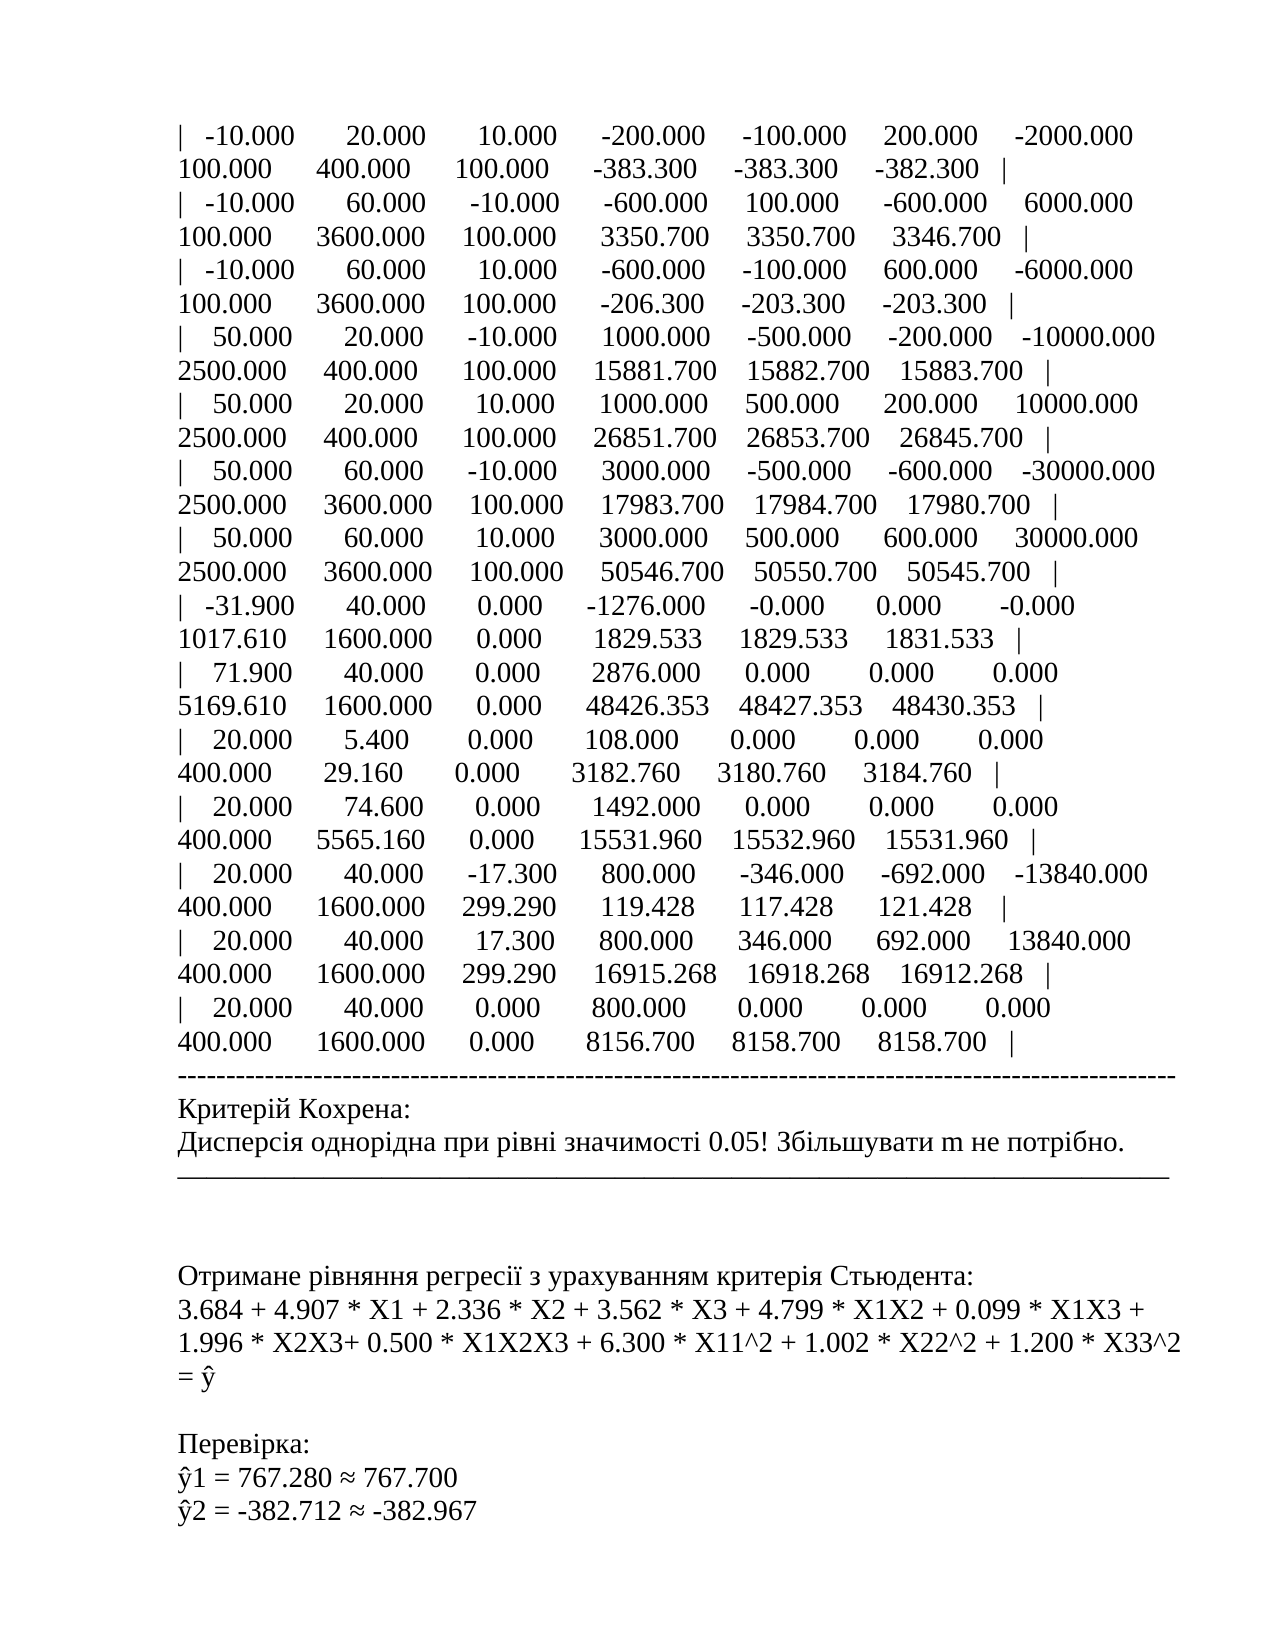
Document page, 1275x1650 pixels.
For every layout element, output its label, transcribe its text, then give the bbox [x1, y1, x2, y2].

text | 50.000 60.000 10.000 3000.000 500.000 600.000 30000.000 2500.000 3600.000 100.000 50546.700 50550.700 50545.700 | [177, 521, 1186, 588]
text | 50.000 60.000 -10.000 3000.000 -500.000 -600.000 -30000.000 2500.000 3600.000 100.000 17983.700 17984.700 17980.700 | [177, 453, 1186, 521]
text | 20.000 5.400 0.000 108.000 0.000 0.000 0.000 400.000 29.160 0.000 3182.760 3180.760 3184.760 | [177, 722, 1186, 789]
text Отримане рівняння регресії з урахуванням критерія Стьюдента: [177, 1258, 1186, 1292]
text | 20.000 74.600 0.000 1492.000 0.000 0.000 0.000 400.000 5565.160 0.000 15531.960 15532.960 15531.960 | [177, 789, 1186, 856]
text | -31.900 40.000 0.000 -1276.000 -0.000 0.000 -0.000 1017.610 1600.000 0.000 1829.533 1829.533 1831.533 | [177, 588, 1186, 655]
text Критерій Кохрена: [177, 1091, 1186, 1124]
text | 20.000 40.000 17.300 800.000 346.000 692.000 13840.000 400.000 1600.000 299.290 16915.268 16918.268 16912.268 | [177, 923, 1186, 990]
text | 20.000 40.000 -17.300 800.000 -346.000 -692.000 -13840.000 400.000 1600.000 299.290 119.428 117.428 121.428 | [177, 856, 1186, 923]
text | 50.000 20.000 -10.000 1000.000 -500.000 -200.000 -10000.000 2500.000 400.000 100.000 15881.700 15882.700 15883.700 | [177, 319, 1186, 386]
text ŷ2 = -382.712 ≈ -382.967 [177, 1493, 1186, 1527]
text | 20.000 40.000 0.000 800.000 0.000 0.000 0.000 400.000 1600.000 0.000 8156.700 8158.700 8158.700 | [177, 990, 1186, 1057]
text 3.684 + 4.907 * X1 + 2.336 * X2 + 3.562 * X3 + 4.799 * Х1X2 + 0.099 * Х1X3 + 1.996 * Х2X3+ 0.500 * Х1Х2X3 + 6.300 * X11^2 + 1.002 * X22^2 + 1.200 * X33^2 = ŷ [177, 1292, 1186, 1393]
text | -10.000 60.000 10.000 -600.000 -100.000 600.000 -6000.000 100.000 3600.000 100.000 -206.300 -203.300 -203.300 | [177, 252, 1186, 319]
text —————————————————————————————————— [177, 1158, 1186, 1191]
text | 71.900 40.000 0.000 2876.000 0.000 0.000 0.000 5169.610 1600.000 0.000 48426.353 48427.353 48430.353 | [177, 655, 1186, 722]
text ------------------------------------------------------------------------------------------------------- [177, 1057, 1186, 1091]
text | -10.000 20.000 10.000 -200.000 -100.000 200.000 -2000.000 100.000 400.000 100.000 -383.300 -383.300 -382.300 | [177, 118, 1186, 185]
text | 50.000 20.000 10.000 1000.000 500.000 200.000 10000.000 2500.000 400.000 100.000 26851.700 26853.700 26845.700 | [177, 386, 1186, 453]
text Дисперсія однорідна при рівні значимості 0.05! Збільшувати m не потрібно. [177, 1124, 1186, 1158]
text Перевірка: [177, 1426, 1186, 1460]
text | -10.000 60.000 -10.000 -600.000 100.000 -600.000 6000.000 100.000 3600.000 100.000 3350.700 3350.700 3346.700 | [177, 185, 1186, 252]
text ŷ1 = 767.280 ≈ 767.700 [177, 1460, 1186, 1493]
